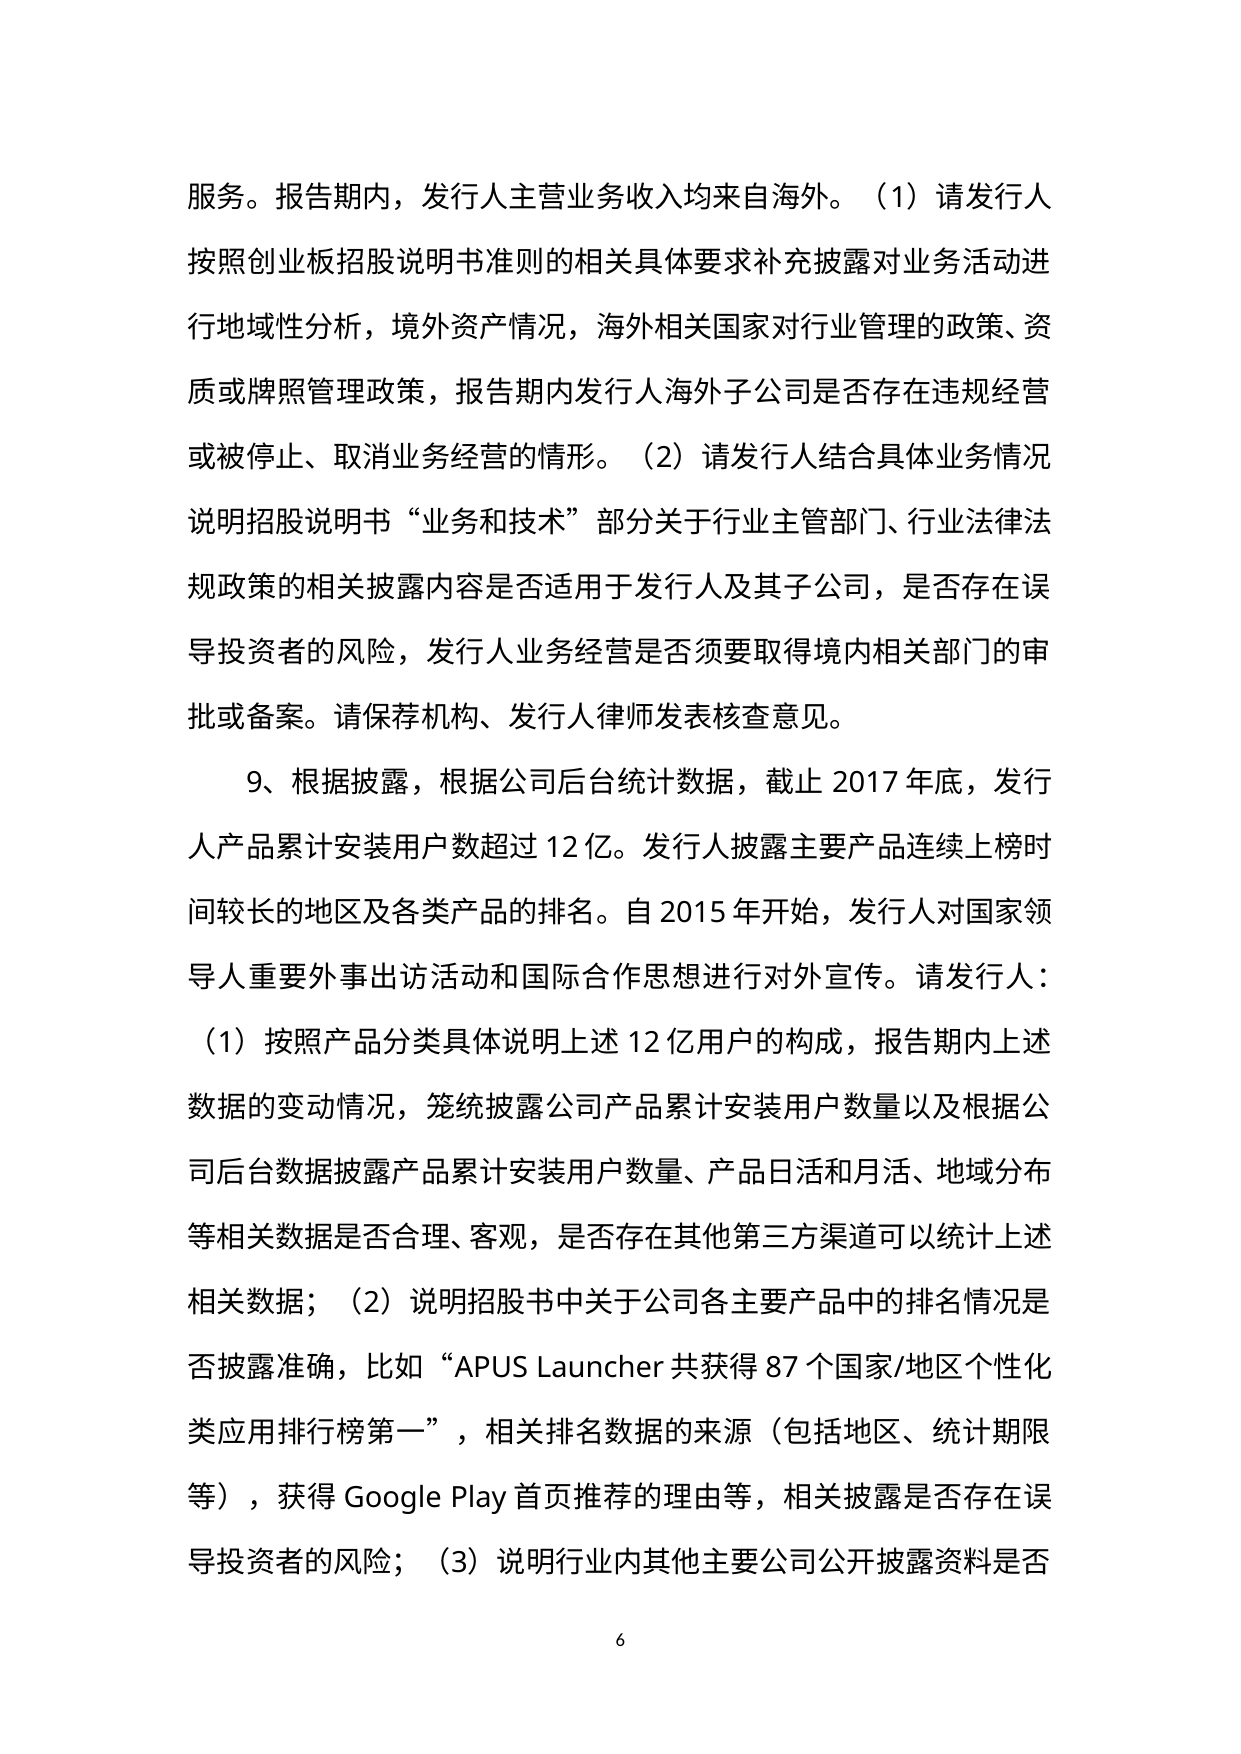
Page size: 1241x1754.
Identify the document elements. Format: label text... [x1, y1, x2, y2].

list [187, 162, 1053, 227]
list 发行人定位于互联网出海，向海外用户提供互联网信息入口服务。报告期内，发行人主营业务收入均来自海外。（1）请发行人按照创业板招股说明书准则的相关具体要求补充披露对业务活动进行地域性分析，境外资产情况，海外相关国家对行业管理的政策、资质或牌照管理政策，报告期内发行人海外子公司是否存在违规经营或被停止、取消业务经营的情形。（2）请发行人结合具体业务情况说明招股说明书“业务和技术”部分关于行业主管部门、行业法律法规政策的相关披露内容是否适用于发行人及其子公司，是否存在误导投资者的风险，发行人业务经营是否须要取得境内相关部门的审批或备案。请保荐机构、发行人律师发表核查意见。 [187, 227, 1053, 877]
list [187, 877, 1053, 1592]
